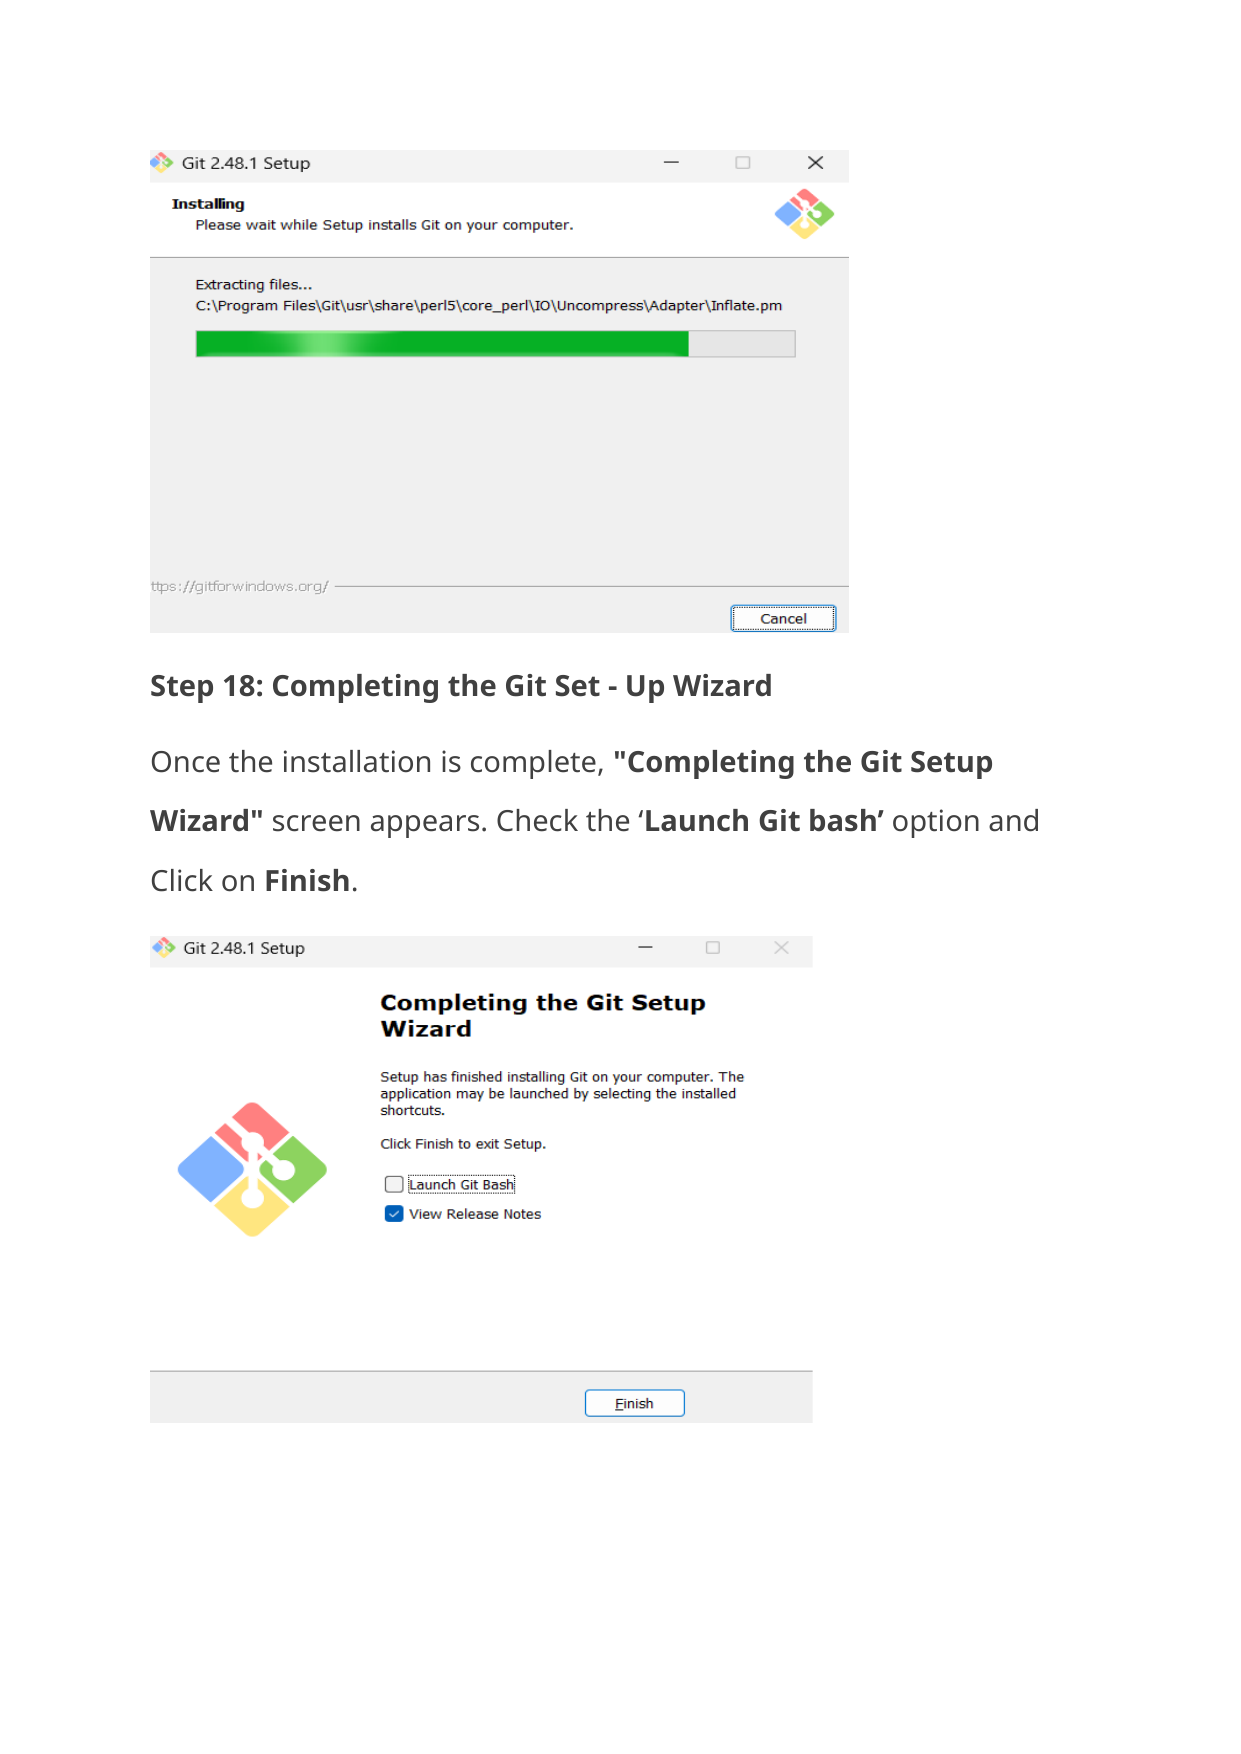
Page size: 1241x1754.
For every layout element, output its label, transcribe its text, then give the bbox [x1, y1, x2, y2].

picture [150, 936, 813, 1423]
text Once the installation is complete, "Completing the Git Setup Wizard" screen appears. Check the ‘Launch Git bash’ option and Click on Finish. [150, 741, 1090, 899]
text Step 18: Completing the Git Set - Up Wizard [150, 665, 1090, 704]
picture [150, 150, 849, 633]
